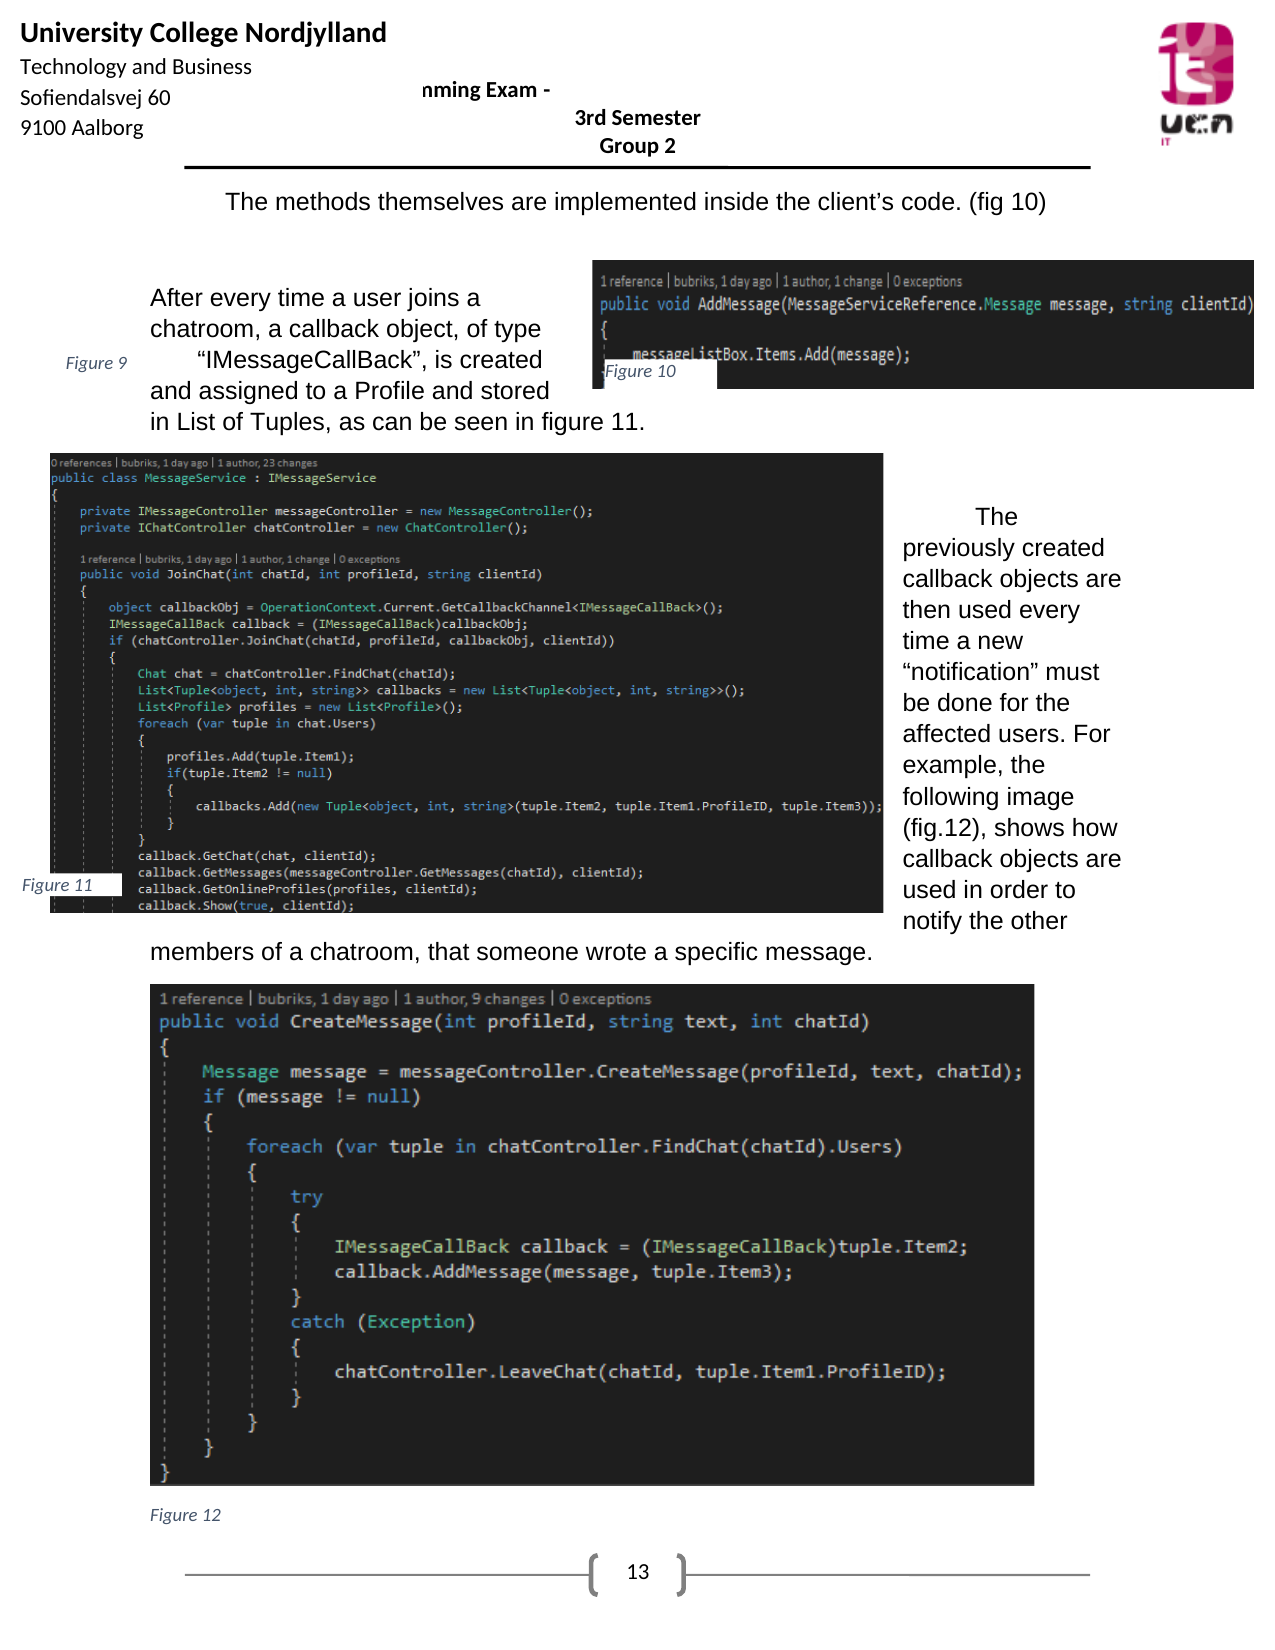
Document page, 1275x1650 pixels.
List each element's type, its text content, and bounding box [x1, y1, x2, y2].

picture [1143, 15, 1247, 147]
picture [592, 260, 1254, 389]
text After every time a user joins a chatroom, a callback object, of type “IMessageCallBack”, is created and assigned to a Profile and stored in List of Tuples, as can be seen in figure 11. [150, 282, 1125, 435]
text The methods themselves are implemented inside the client’s code. (fig 10) [150, 187, 1125, 216]
picture [50, 453, 885, 913]
text The previously created callback objects are then used every time a new “notification” must be done for the affected users. For example, the following image (fig.12), shows how callback objects are used in order to notify the other members of a chatroom, that someone wrote a specific message. [150, 502, 1125, 965]
picture [150, 984, 1035, 1486]
